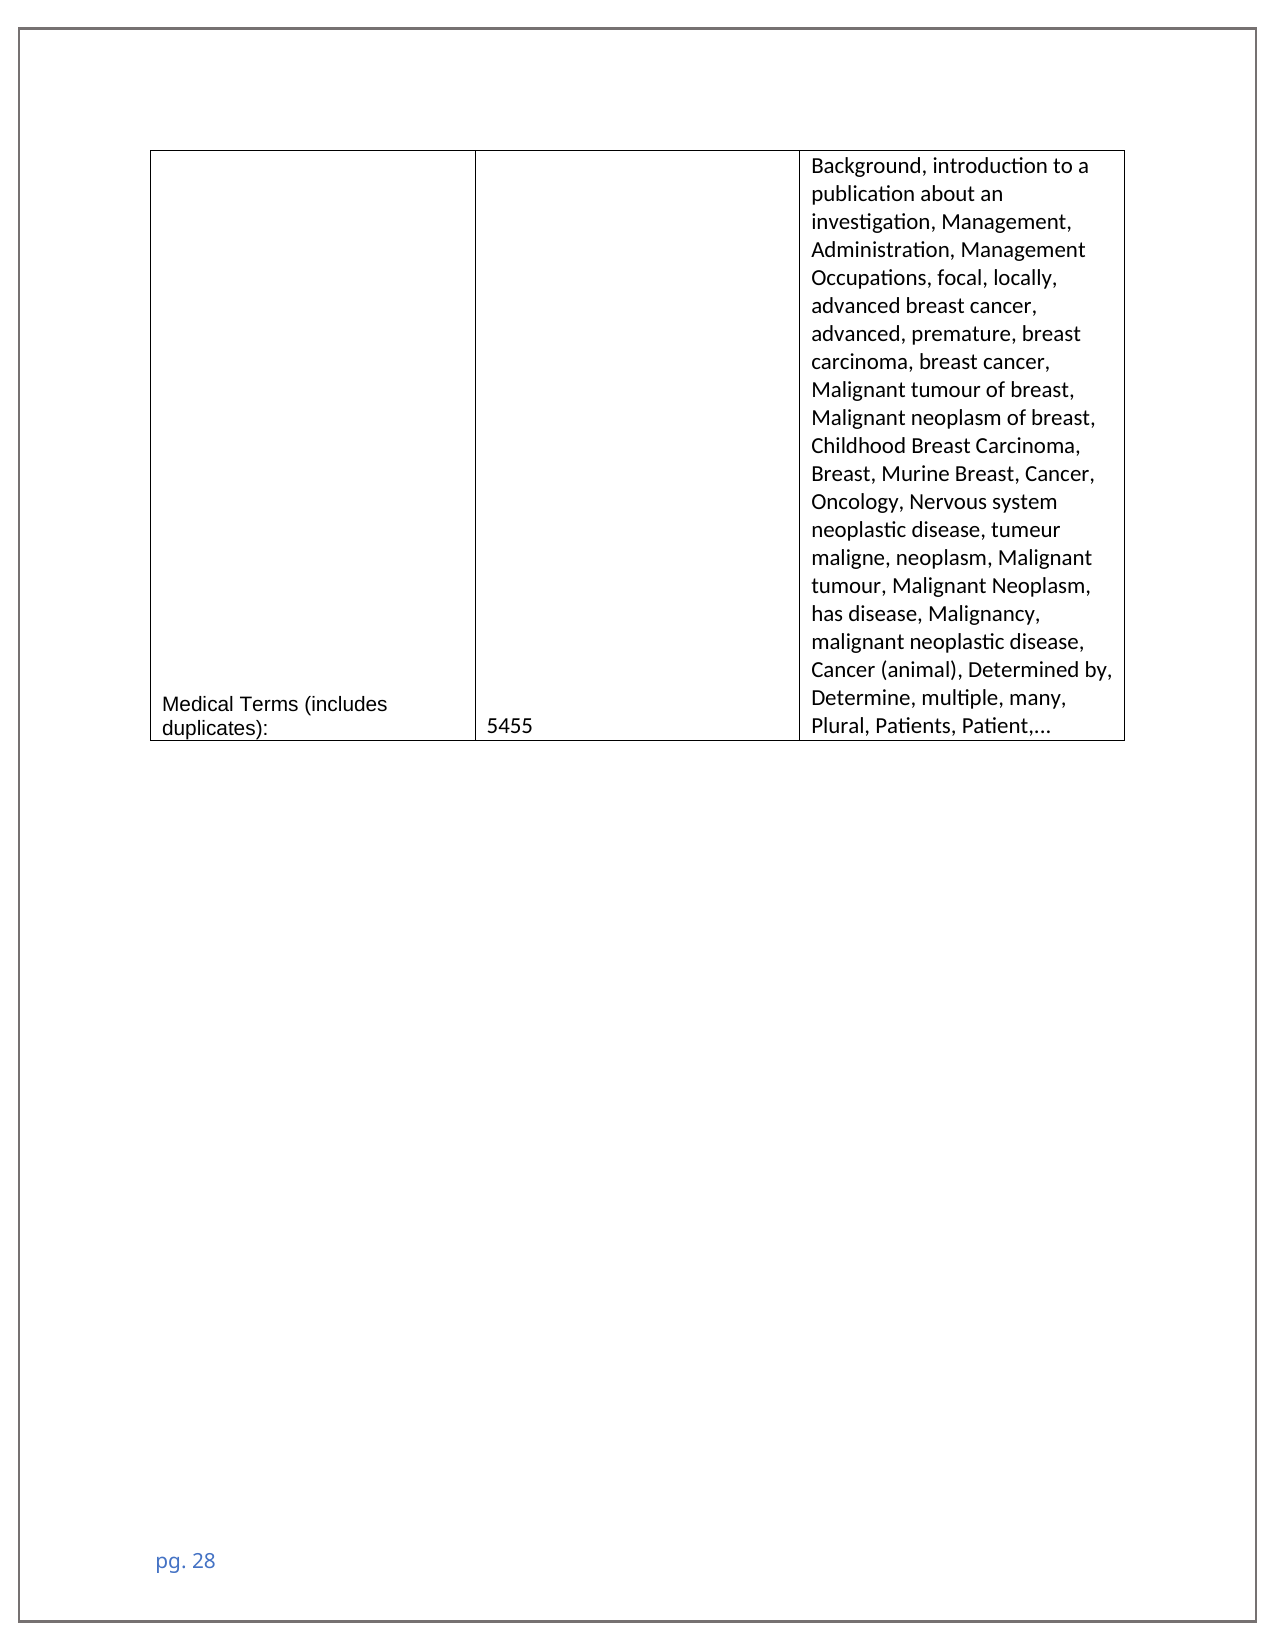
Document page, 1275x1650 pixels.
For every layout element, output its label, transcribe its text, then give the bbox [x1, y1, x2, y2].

table_cell Medical Terms (includes duplicates): [151, 151, 475, 739]
table_cell 5455 [476, 151, 799, 739]
table_cell Background, introduction to a publication about an investigation, Management, Administration, Management Occupations, focal, locally, advanced breast cancer, advanced, premature, breast carcinoma, breast cancer, Malignant tumour of breast, Malignant neoplasm of breast, Childhood Breast Carcinoma, Breast, Murine Breast, Cancer, Oncology, Nervous system neoplastic disease, tumeur maligne, neoplasm, Malignant tumour, Malignant Neoplasm, has disease, Malignancy, malignant neoplastic disease, Cancer (animal), Determined by, Determine, multiple, many, Plural, Patients, Patient,... [800, 151, 1124, 739]
